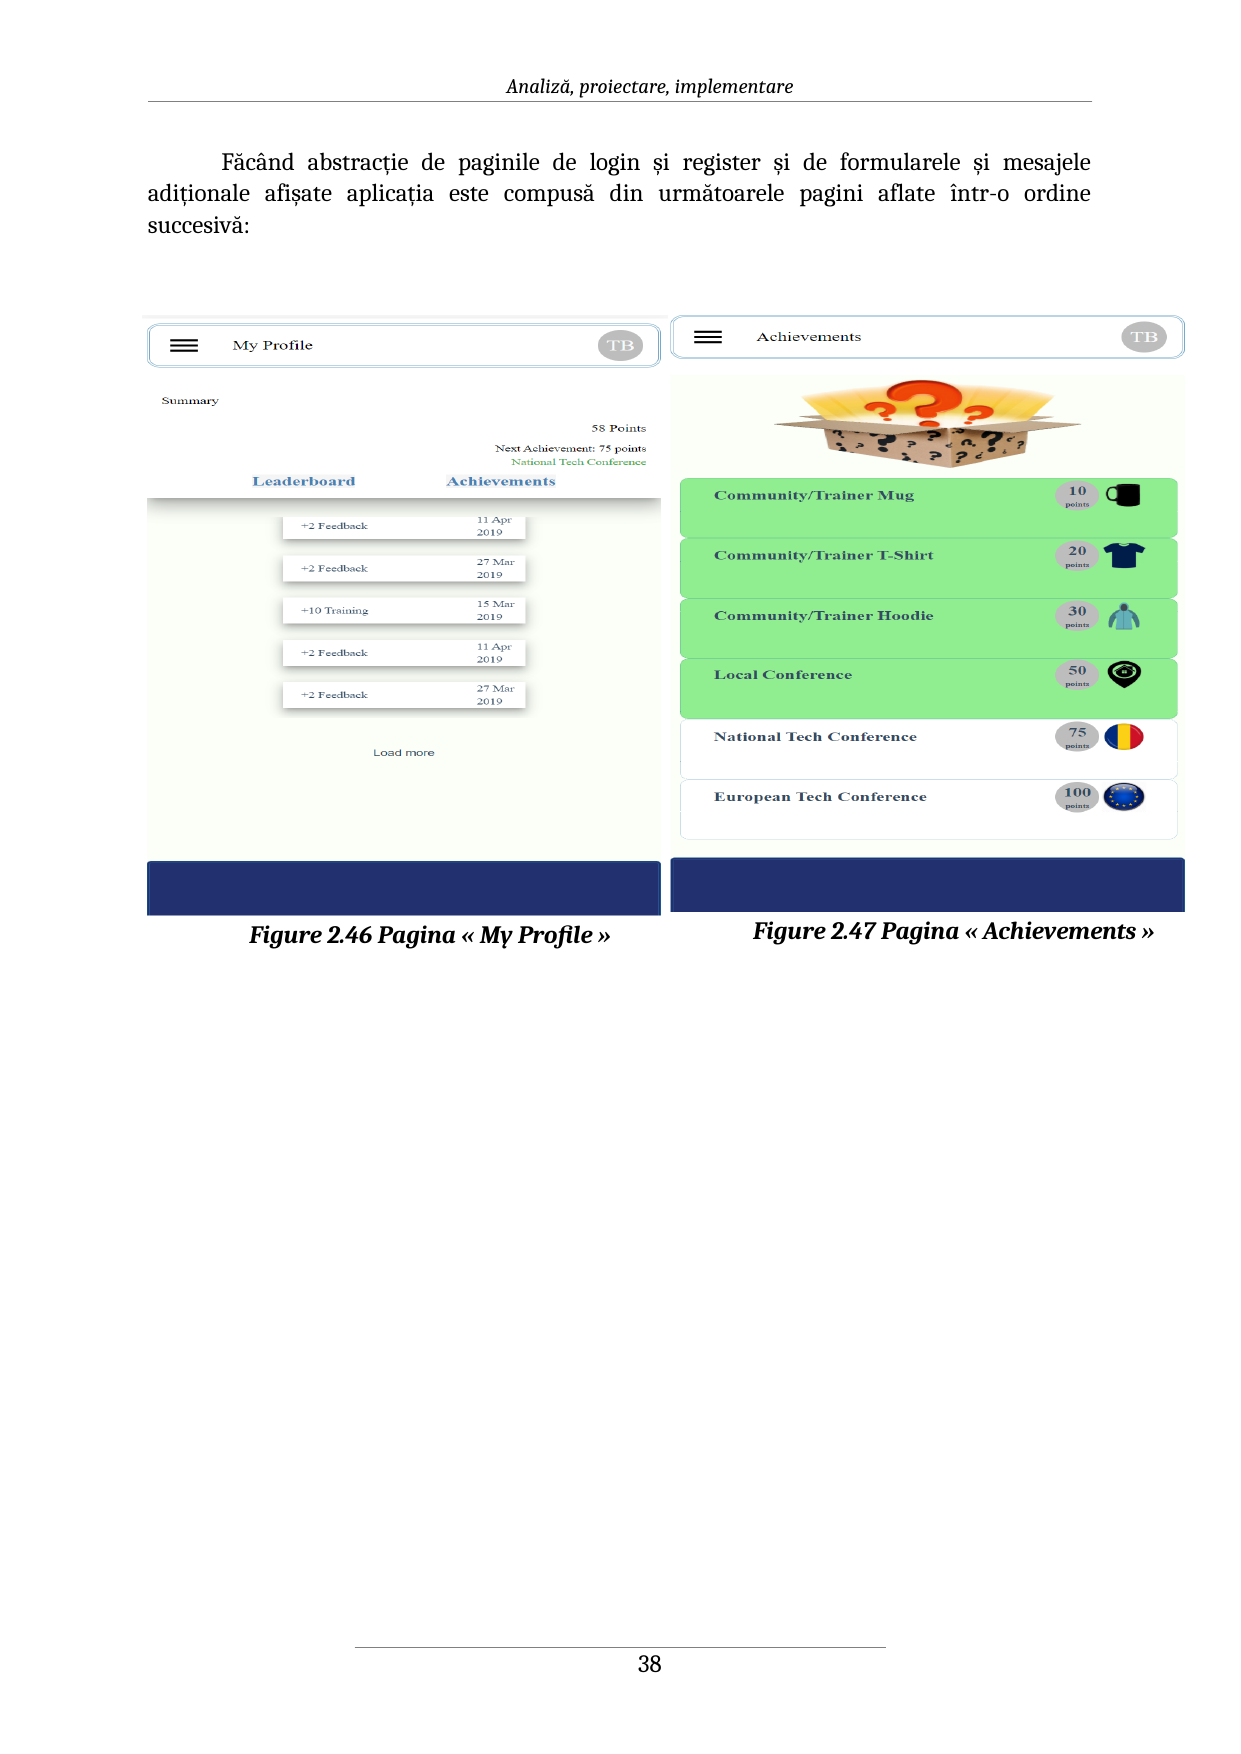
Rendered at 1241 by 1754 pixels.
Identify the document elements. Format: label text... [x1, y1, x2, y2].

text Făcând abstracție de paginile de login și register și de formularele și mesajele adiționale afișate aplicația este compusă din următoarele pagini aflate într-o ordine succesivă: [148, 148, 1092, 239]
picture [142, 311, 1191, 916]
